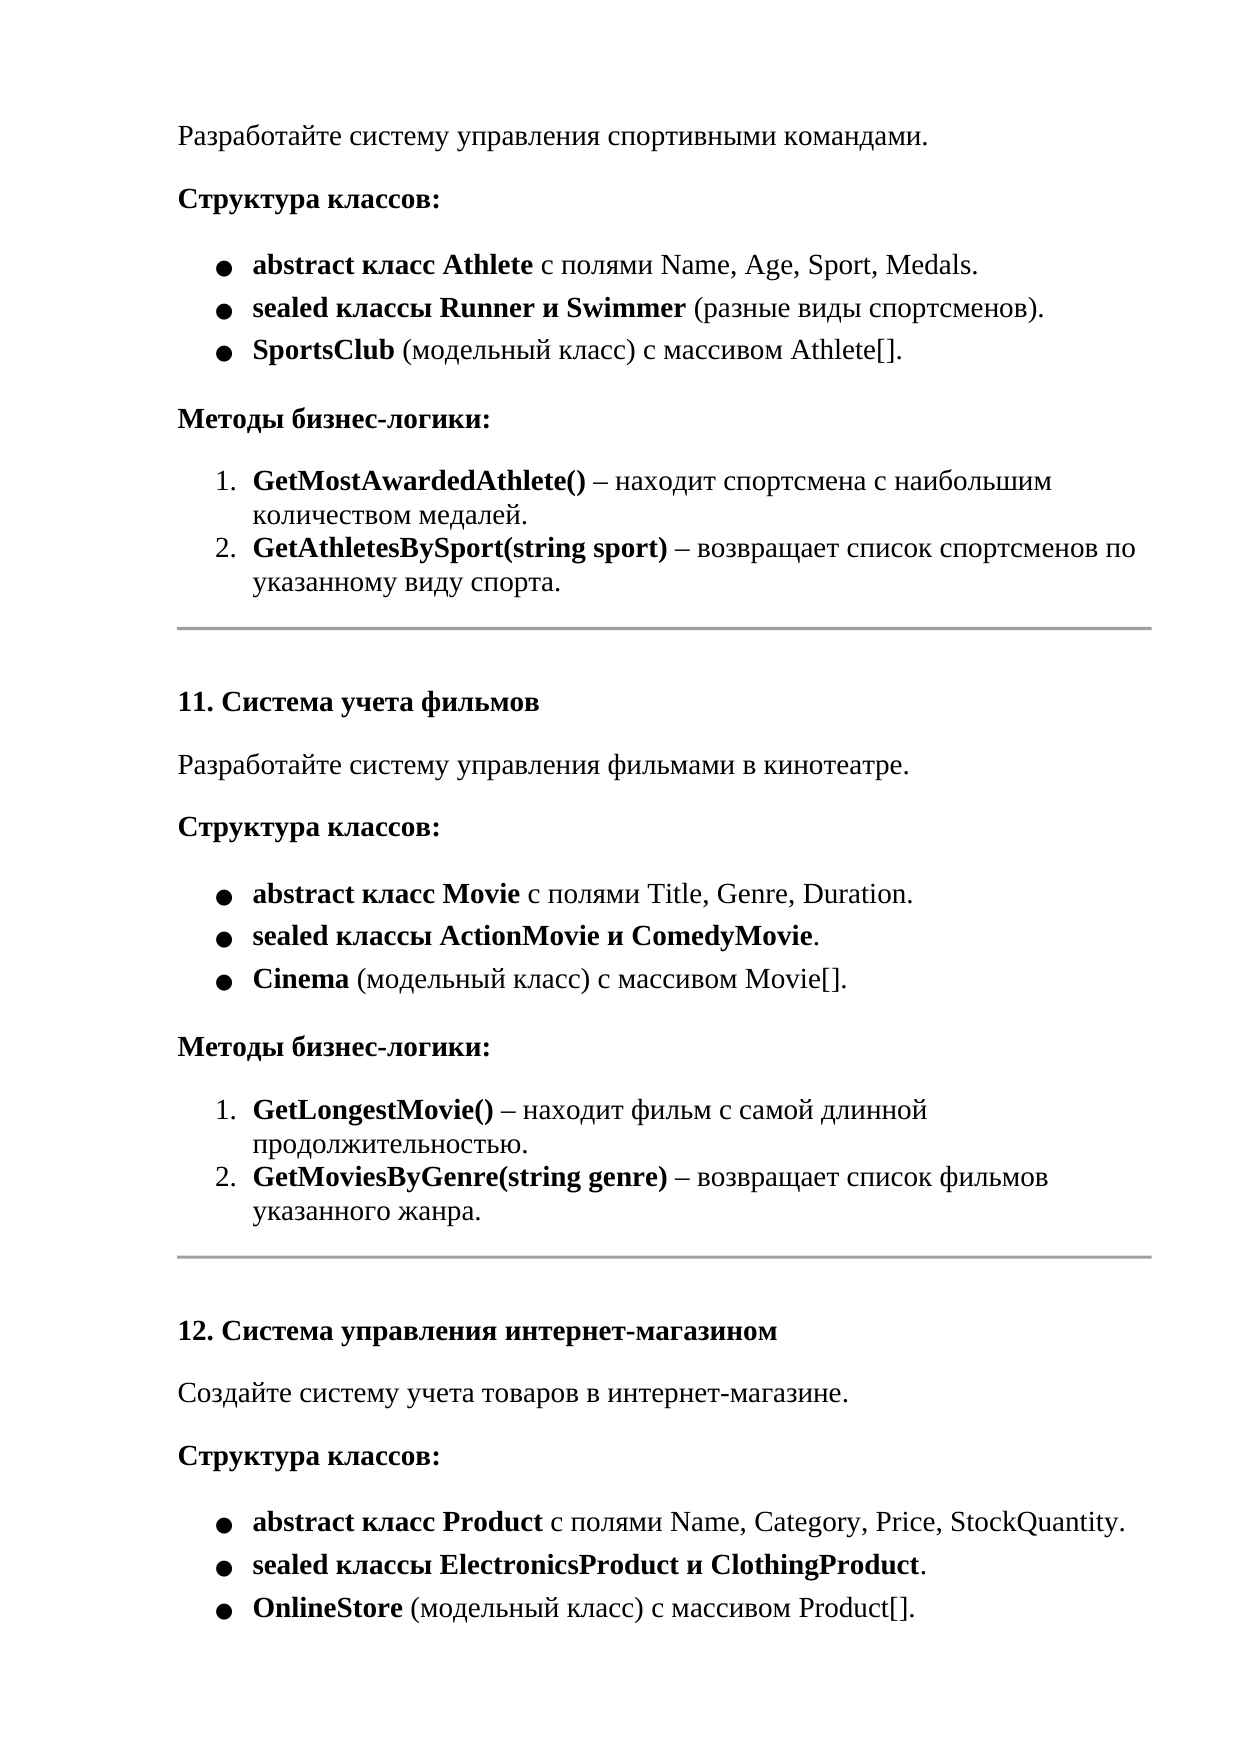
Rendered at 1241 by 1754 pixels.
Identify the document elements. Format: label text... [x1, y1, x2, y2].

text Структура классов: [177, 809, 1152, 843]
text Методы бизнес-логики: [177, 1029, 1152, 1063]
list sealed классы ActionMovie и ComedyMovie. [215, 915, 1152, 958]
list GetMoviesByGenre(string genre) – возвращает список фильмов указанного жанра. [215, 1159, 1152, 1226]
text 11. Система учета фильмов [177, 684, 1152, 718]
text Структура классов: [177, 1438, 1152, 1472]
list GetAthletesBySport(string sport) – возвращает список спортсменов по указанному виду спорта. [215, 531, 1152, 598]
list SportsClub (модельный класс) с массивом Athlete[]. [215, 329, 1152, 372]
text Разработайте систему управления фильмами в кинотеатре. [177, 747, 1152, 780]
text Структура классов: [177, 181, 1152, 214]
list GetLongestMovie() – находит фильм с самой длинной продолжительностью. [215, 1092, 1152, 1159]
text Методы бизнес-логики: [177, 401, 1152, 434]
text Разработайте систему управления спортивными командами. [177, 118, 1152, 152]
list abstract класс Product с полями Name, Category, Price, StockQuantity. [215, 1501, 1152, 1543]
list abstract класс Athlete с полями Name, Age, Sport, Medals. [215, 243, 1152, 286]
list abstract класс Movie с полями Title, Genre, Duration. [215, 872, 1152, 915]
list GetMostAwardedAthlete() – находит спортсмена с наибольшим количеством медалей. [215, 463, 1152, 531]
list OnlineStore (модельный класс) с массивом Product[]. [215, 1586, 1152, 1629]
list Cinema (модельный класс) с массивом Movie[]. [215, 958, 1152, 1000]
text 12. Система управления интернет-магазином [177, 1313, 1152, 1346]
text Создайте систему учета товаров в интернет-магазине. [177, 1375, 1152, 1409]
list sealed классы Runner и Swimmer (разные виды спортсменов). [215, 286, 1152, 329]
list sealed классы ElectronicsProduct и ClothingProduct. [215, 1543, 1152, 1586]
